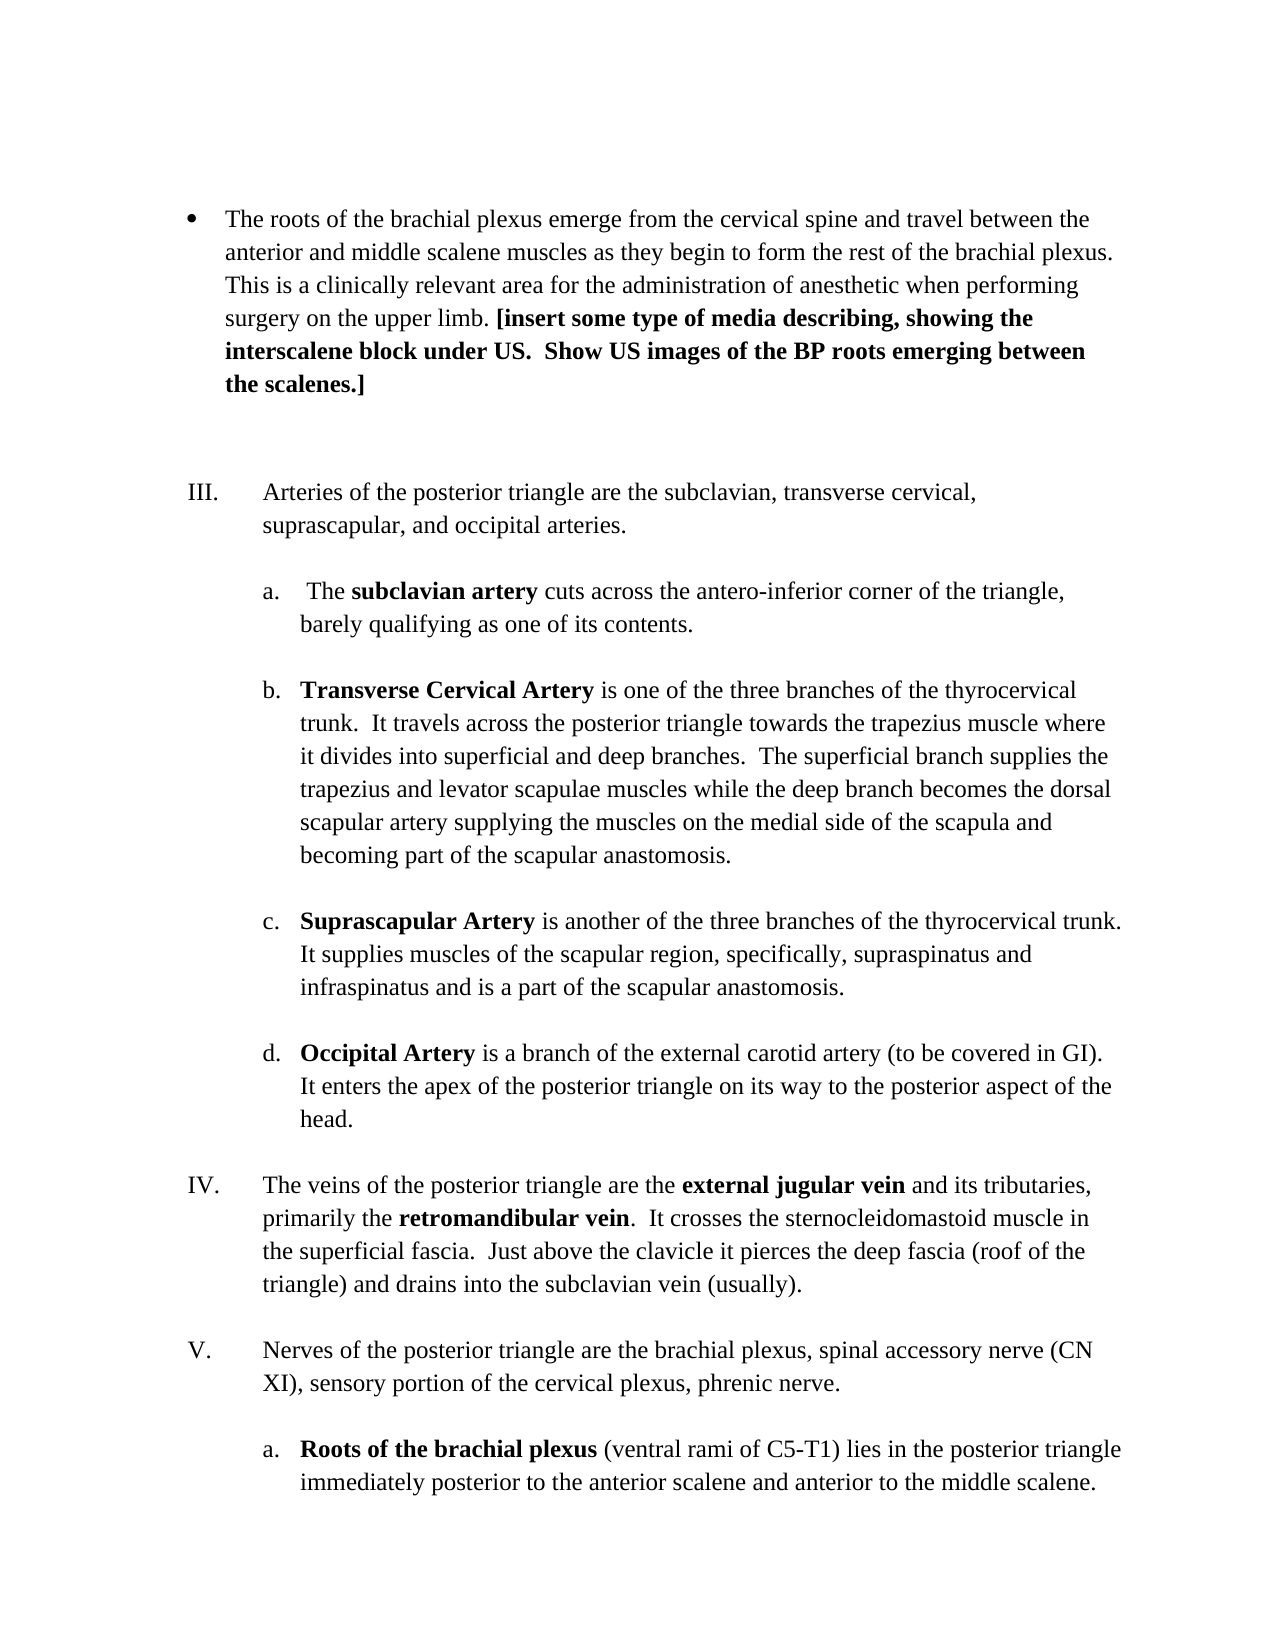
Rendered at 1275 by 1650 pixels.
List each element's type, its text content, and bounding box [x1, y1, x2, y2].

list The subclavian artery cuts across the antero-inferior corner of the triangle, barely qualifying as one of its contents. [262, 576, 1125, 637]
list Roots of the brachial plexus (ventral rami of C5-T1) lies in the posterior triangle immediately posterior to the anterior scalene and anterior to the middle scalene. [262, 1434, 1125, 1496]
list Nerves of the posterior triangle are the brachial plexus, spinal accessory nerve (CN XI), sensory portion of the cervical plexus, phrenic nerve. [187, 1335, 1125, 1397]
list Arteries of the posterior triangle are the subclavian, transverse cervical, suprascapular, and occipital arteries. [187, 477, 1125, 538]
list Suprascapular Artery is another of the three branches of the thyrocervical trunk. It supplies muscles of the scapular region, specifically, supraspinatus and infraspinatus and is a part of the scapular anastomosis. [262, 906, 1125, 1001]
list Transverse Cervical Artery is one of the three branches of the thyrocervical trunk. It travels across the posterior triangle towards the trapezius muscle where it divides into superficial and deep branches. The superficial branch supplies the trapezius and levator scapulae muscles while the deep branch becomes the dorsal scapular artery supplying the muscles on the medial side of the scapula and becoming part of the scapular anastomosis. [262, 675, 1125, 869]
list Occipital Artery is a branch of the external carotid artery (to be covered in GI). It enters the apex of the posterior triangle on its way to the posterior aspect of the head. [262, 1038, 1125, 1133]
list The roots of the brachial plexus emerge from the cervical spine and travel between the anterior and middle scalene muscles as they begin to form the rest of the brachial plexus. This is a clinically relevant area for the administration of anesthetic when performing surgery on the upper limb. [insert some type of media describing, showing the interscalene block under US. Show US images of the BP roots emerging between the scalenes.] [187, 204, 1125, 398]
list The veins of the posterior triangle are the external jugular vein and its tributaries, primarily the retromandibular vein. It crosses the sternocleidomastoid muscle in the superficial fascia. Just above the clavicle it pierces the deep fascia (roof of the triangle) and drains into the subclavian vein (usually). [187, 1170, 1125, 1298]
